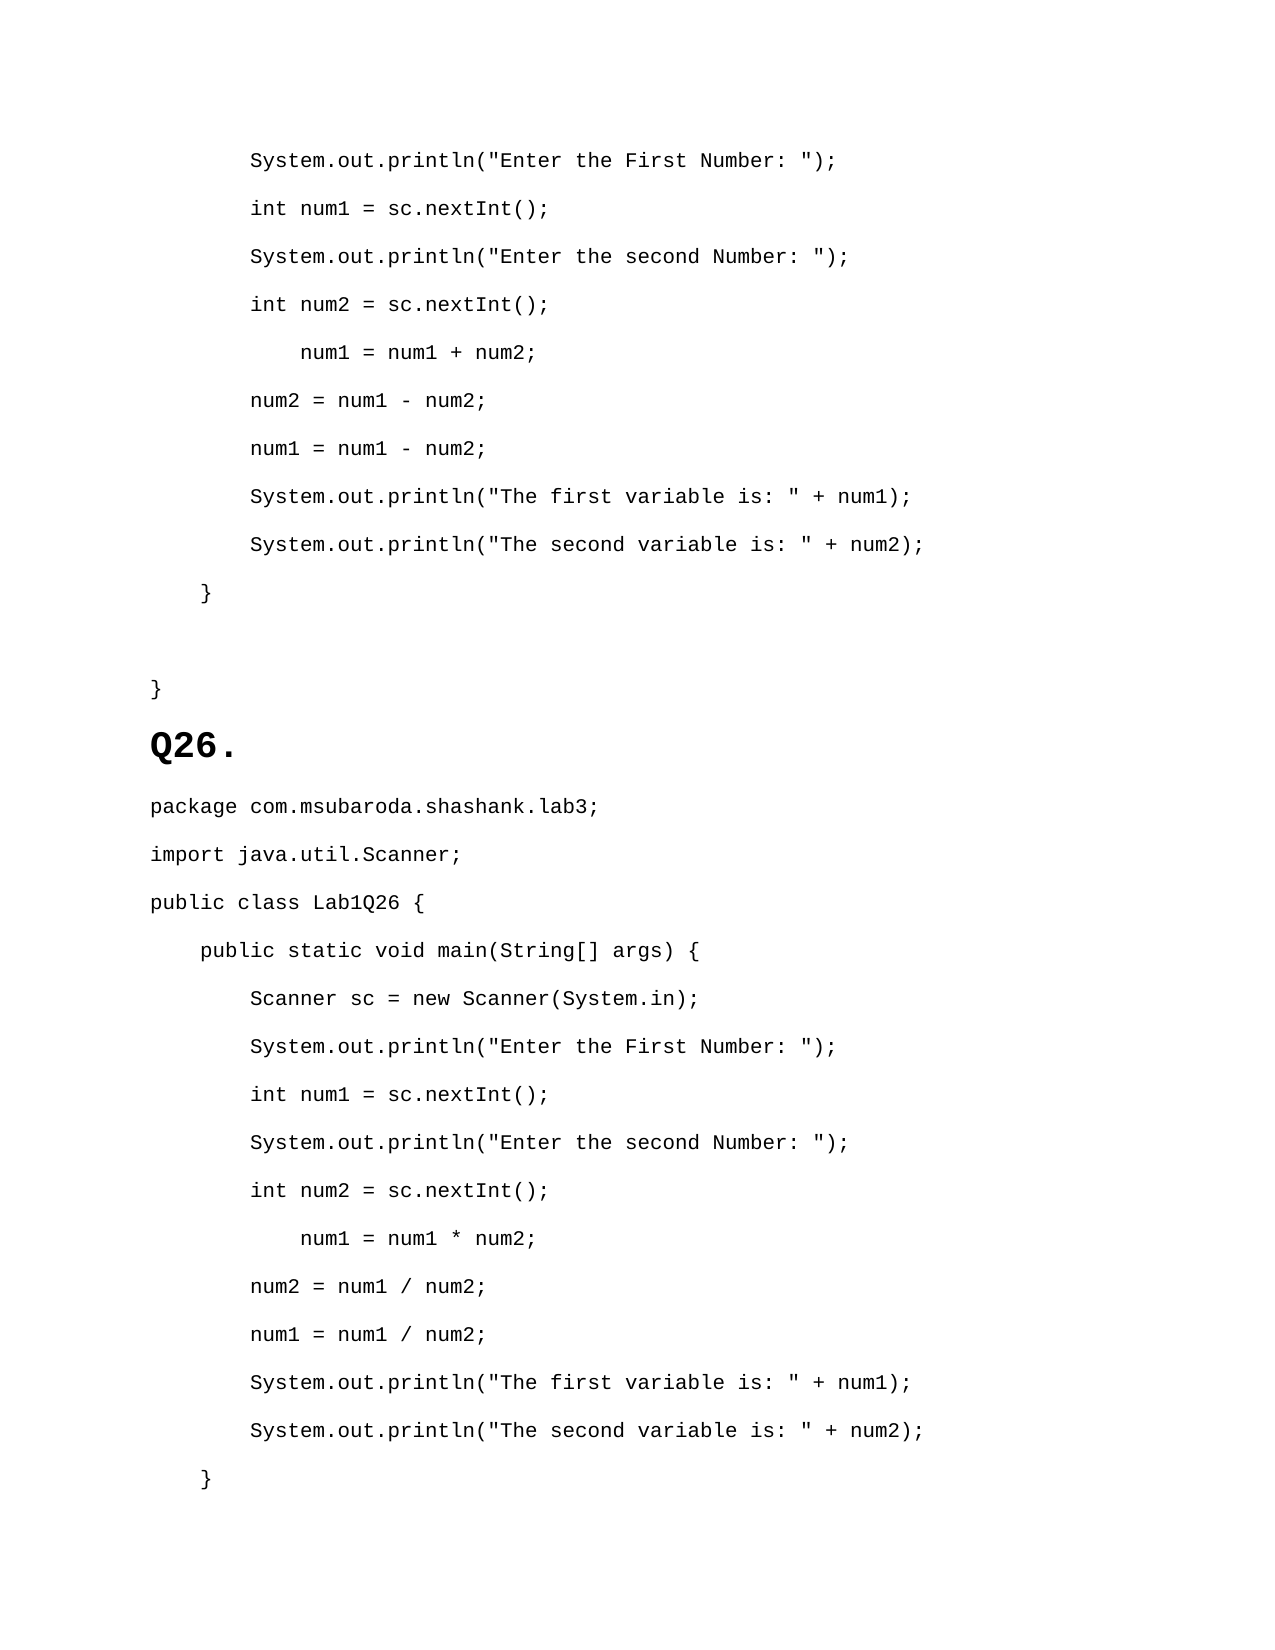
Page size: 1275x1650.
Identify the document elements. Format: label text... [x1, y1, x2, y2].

text public static void main(String[] args) { [150, 940, 1125, 964]
text System.out.println("The second variable is: " + num2); [150, 1420, 1125, 1444]
text Scanner sc = new Scanner(System.in); [150, 988, 1125, 1012]
text num1 = num1 + num2; [150, 342, 1125, 366]
text int num1 = sc.nextInt(); [150, 1084, 1125, 1108]
text System.out.println("Enter the First Number: "); [150, 1036, 1125, 1060]
text System.out.println("The first variable is: " + num1); [150, 486, 1125, 510]
text System.out.println("The first variable is: " + num1); [150, 1372, 1125, 1396]
text System.out.println("The second variable is: " + num2); [150, 534, 1125, 558]
text num2 = num1 / num2; [150, 1276, 1125, 1300]
text package com.msubaroda.shashank.lab3; [150, 796, 1125, 819]
text import java.util.Scanner; [150, 844, 1125, 868]
text System.out.println("Enter the second Number: "); [150, 246, 1125, 270]
text num1 = num1 * num2; [150, 1228, 1125, 1252]
text } [150, 1468, 1125, 1492]
text System.out.println("Enter the First Number: "); [150, 150, 1125, 174]
text num2 = num1 - num2; [150, 390, 1125, 414]
text Q26. [150, 726, 1125, 769]
text int num2 = sc.nextInt(); [150, 294, 1125, 318]
text } [150, 678, 1125, 702]
text int num2 = sc.nextInt(); [150, 1180, 1125, 1204]
text int num1 = sc.nextInt(); [150, 198, 1125, 222]
text System.out.println("Enter the second Number: "); [150, 1132, 1125, 1156]
text } [150, 582, 1125, 606]
text num1 = num1 / num2; [150, 1324, 1125, 1348]
text num1 = num1 - num2; [150, 438, 1125, 462]
text public class Lab1Q26 { [150, 892, 1125, 916]
